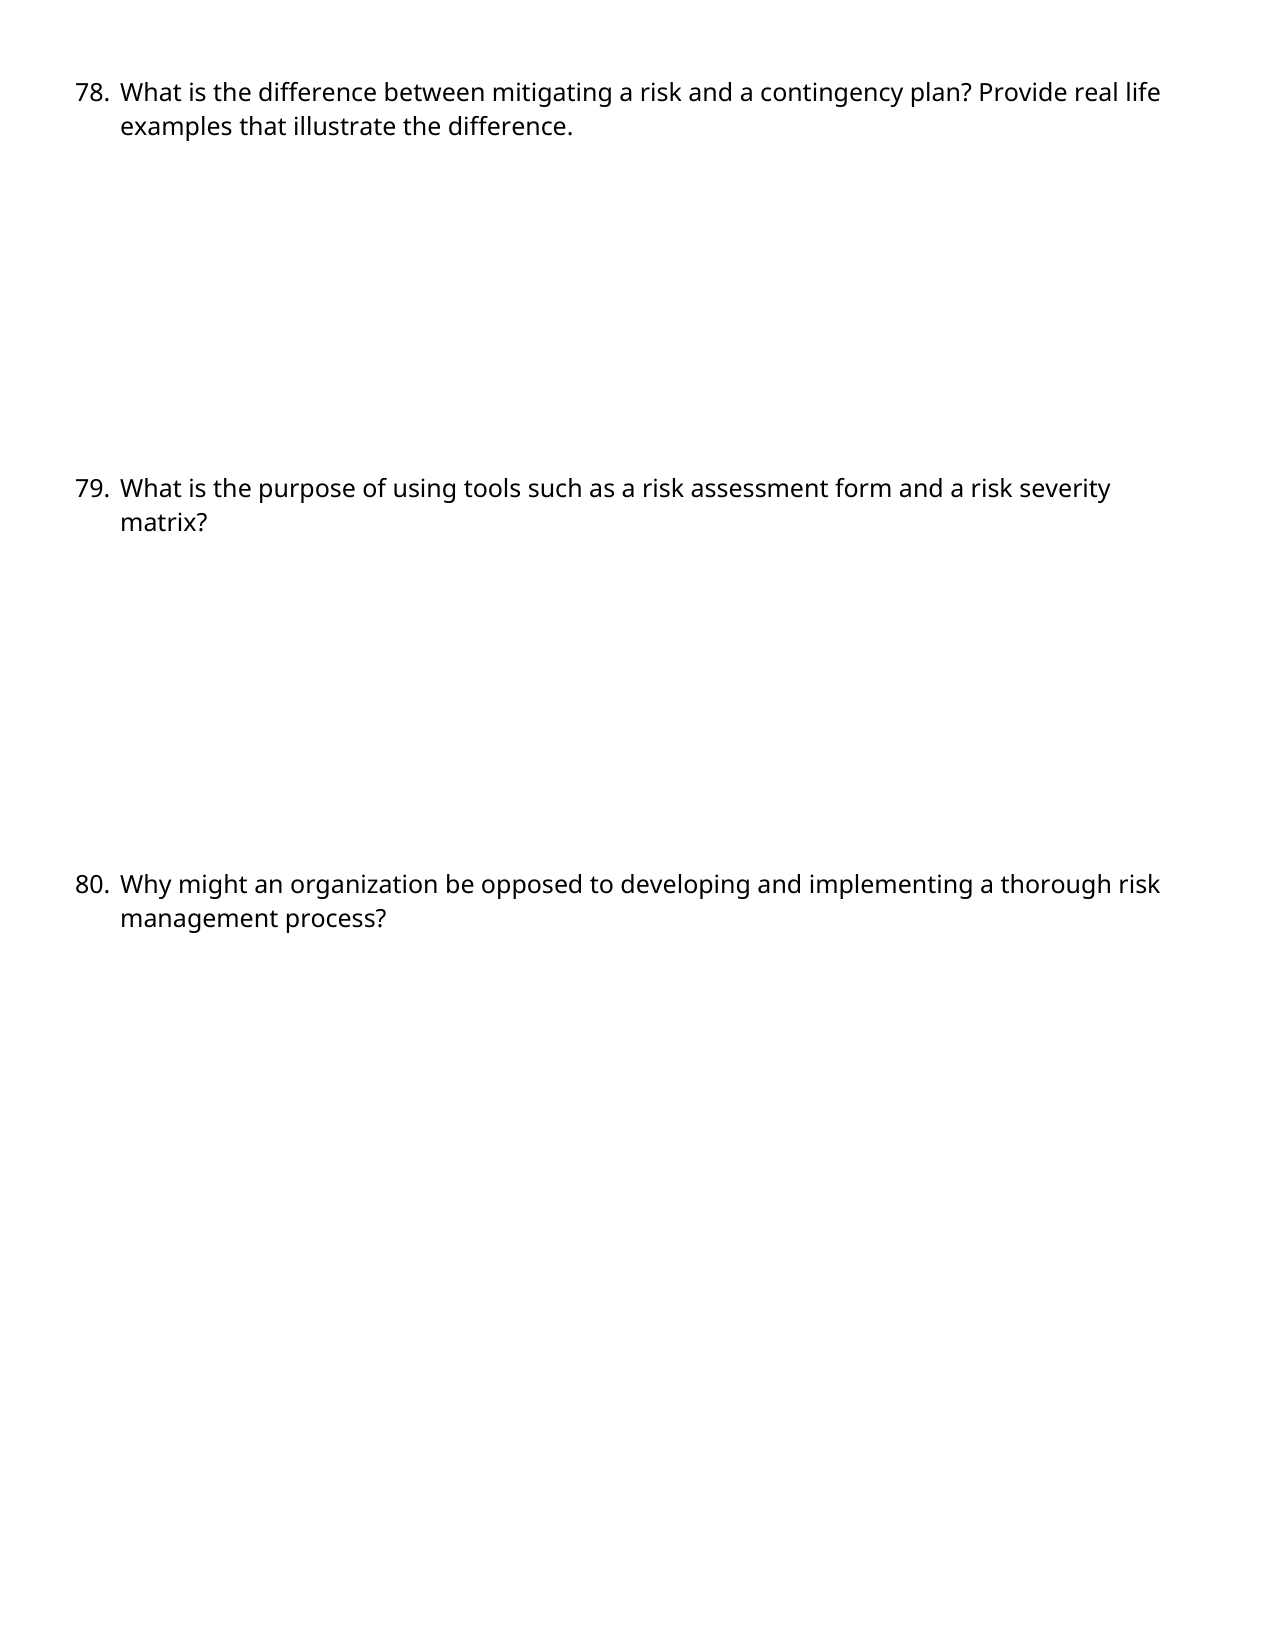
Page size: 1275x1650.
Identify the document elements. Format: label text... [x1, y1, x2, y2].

table_header 79. [75, 471, 120, 841]
table_header 78. [75, 75, 120, 445]
table_header 80. [75, 866, 120, 1236]
table_header What is the difference between mitigating a risk and a contingency plan? Provide real life examples that illustrate the difference. [120, 75, 1200, 445]
table_header Why might an organization be opposed to developing and implementing a thorough risk management process? [120, 866, 1200, 1236]
table_header What is the purpose of using tools such as a risk assessment form and a risk severity matrix? [120, 471, 1200, 841]
